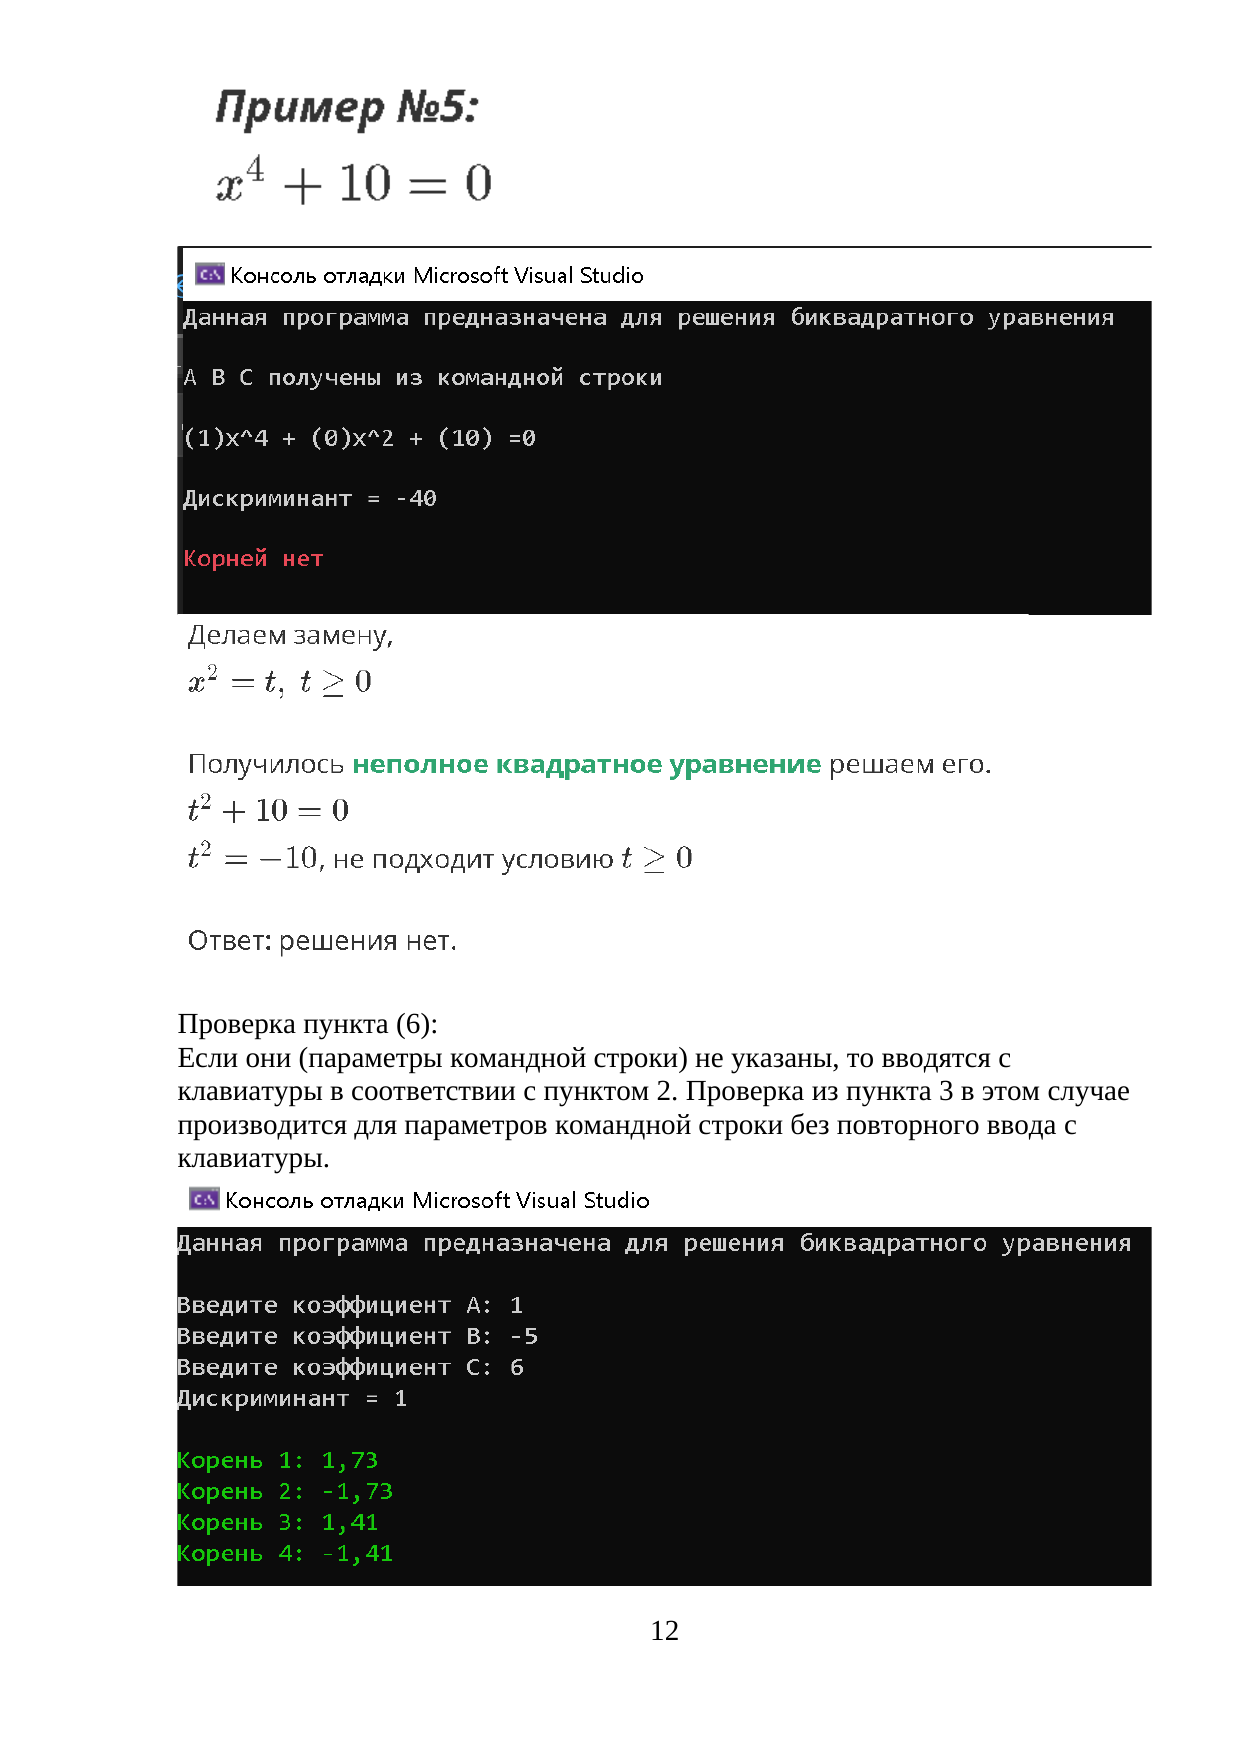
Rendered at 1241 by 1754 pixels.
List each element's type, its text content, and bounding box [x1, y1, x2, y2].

picture [177, 59, 1152, 973]
text Проверка пункта (6): [177, 1006, 1152, 1040]
text Если они (параметры командной строки) не указаны, то вводятся с клавиатуры в соответствии с пунктом 2. Проверка из пункта 3 в этом случае производится для параметров командной строки без повторного ввода с клавиатуры. [177, 1040, 1152, 1174]
picture [177, 1174, 1152, 1586]
